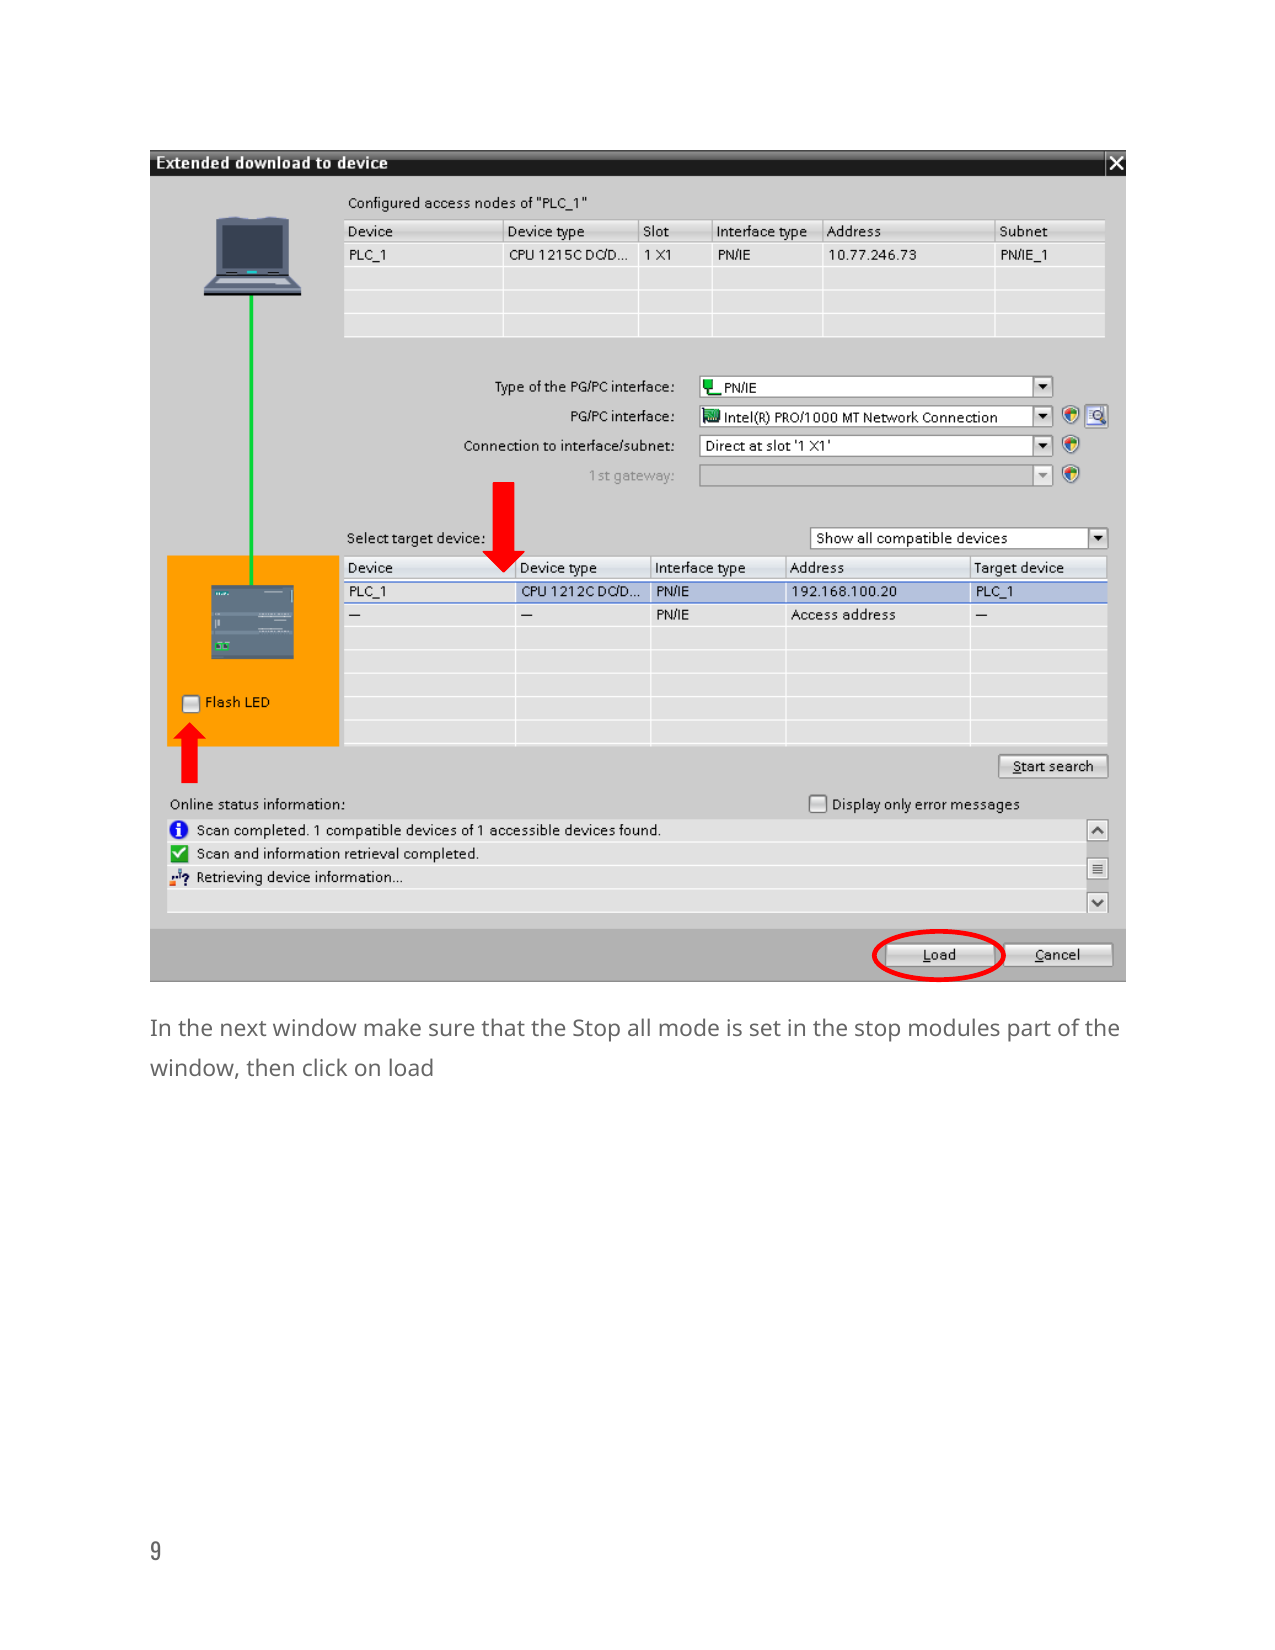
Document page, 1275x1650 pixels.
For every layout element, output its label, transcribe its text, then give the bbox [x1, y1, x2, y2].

picture [150, 149, 1126, 982]
text In the next window make sure that the Stop all mode is set in the stop modules part of the window, then click on load [150, 1012, 1125, 1083]
picture [877, 934, 1001, 977]
